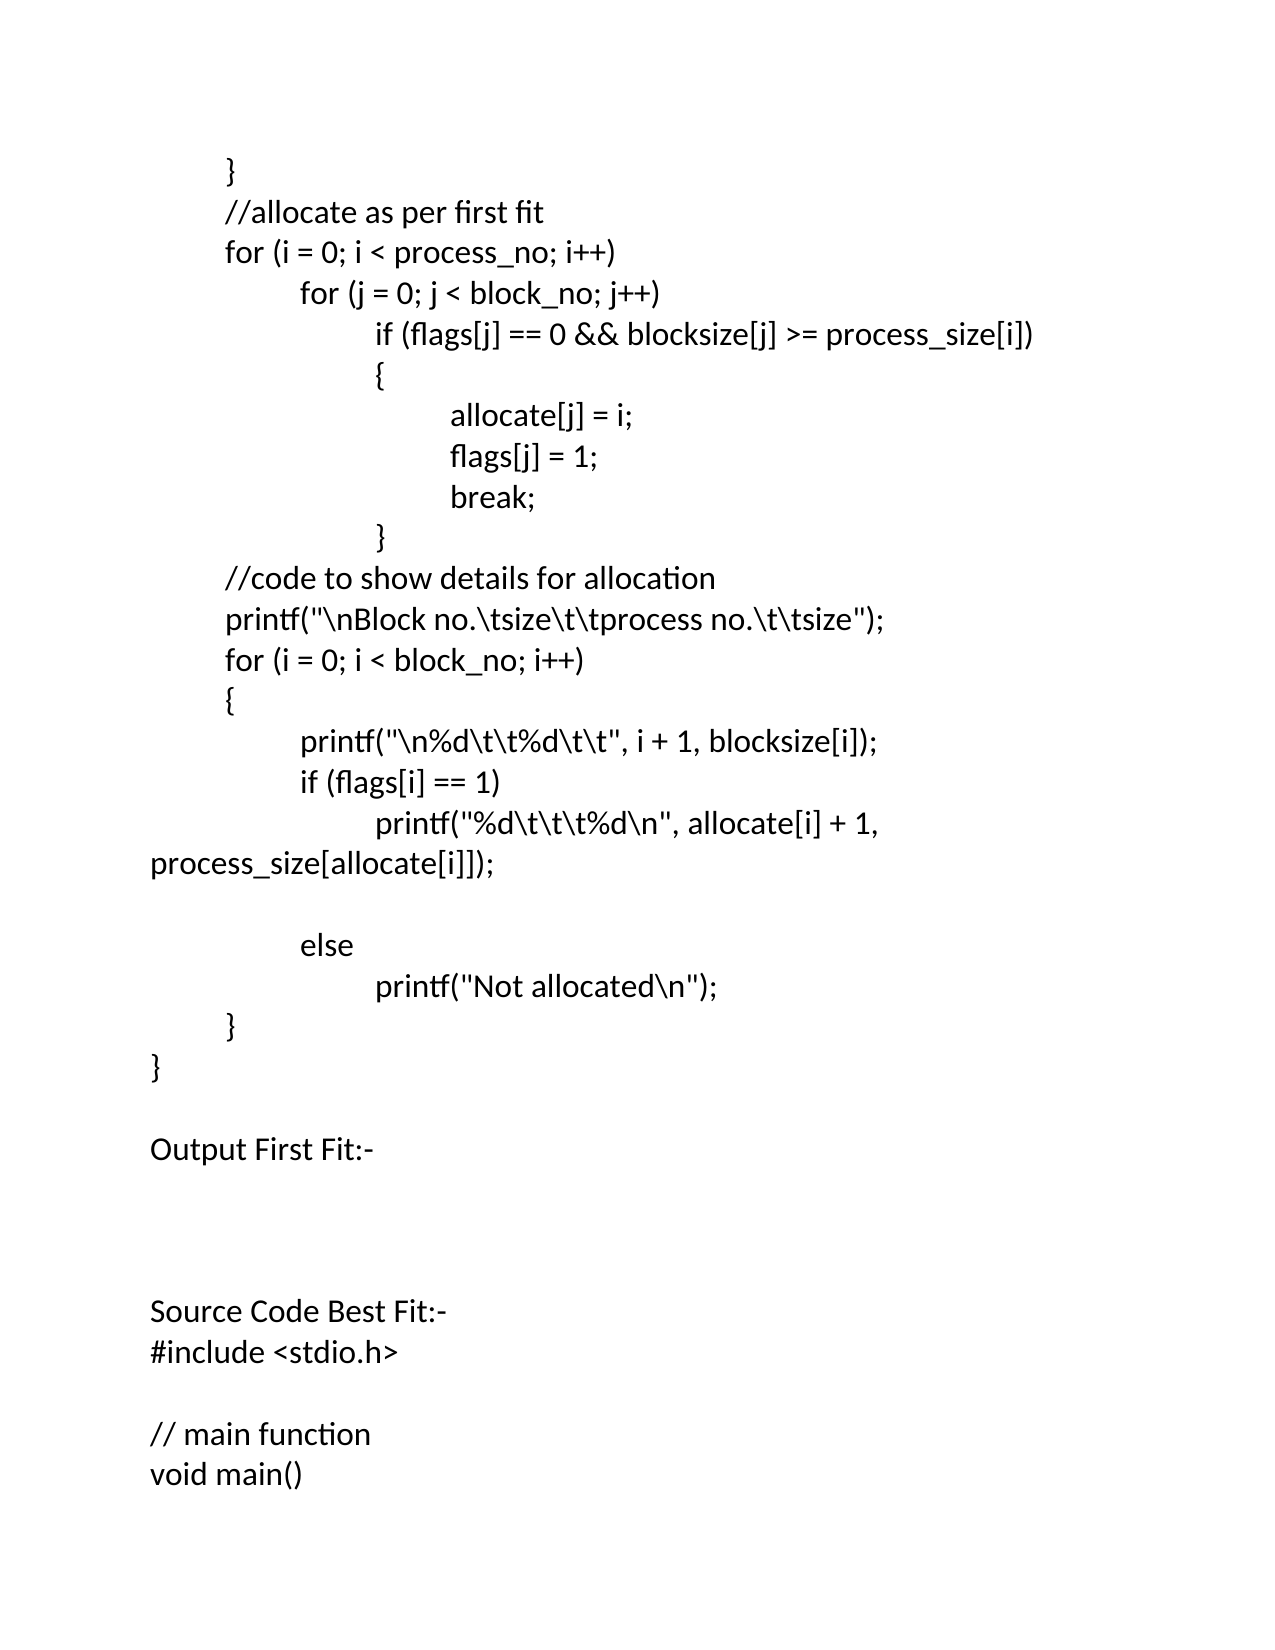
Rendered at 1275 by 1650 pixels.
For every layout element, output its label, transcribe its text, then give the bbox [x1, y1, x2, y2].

text { [150, 679, 1125, 720]
text printf("\nBlock no.\tsize\t\tprocess no.\t\tsize"); [150, 598, 1125, 639]
text for (j = 0; j < block_no; j++) [150, 272, 1125, 313]
text printf("%d\t\t\t%d\n", allocate[i] + 1, process_size[allocate[i]]); [150, 802, 1125, 883]
text } [150, 517, 1125, 557]
text //code to show details for allocation [150, 557, 1125, 598]
text if (flags[j] == 0 && blocksize[j] >= process_size[i]) [150, 313, 1125, 354]
text //allocate as per first fit [150, 191, 1125, 231]
text flags[j] = 1; [150, 435, 1125, 476]
text void main() [150, 1453, 1125, 1494]
text // main function [150, 1413, 1125, 1453]
text allocate[j] = i; [150, 394, 1125, 435]
text break; [150, 476, 1125, 517]
text } [150, 1005, 1125, 1046]
text } [150, 150, 1125, 191]
text printf("\n%d\t\t%d\t\t", i + 1, blocksize[i]); [150, 720, 1125, 761]
text for (i = 0; i < block_no; i++) [150, 639, 1125, 679]
text if (flags[i] == 1) [150, 761, 1125, 802]
text #include <stdio.h> [150, 1331, 1125, 1372]
text Output First Fit:- [150, 1127, 1125, 1168]
text else [150, 924, 1125, 964]
text } [150, 1046, 1125, 1087]
text { [150, 354, 1125, 394]
text printf("Not allocated\n"); [150, 964, 1125, 1005]
text Source Code Best Fit:- [150, 1290, 1125, 1331]
text for (i = 0; i < process_no; i++) [150, 231, 1125, 272]
